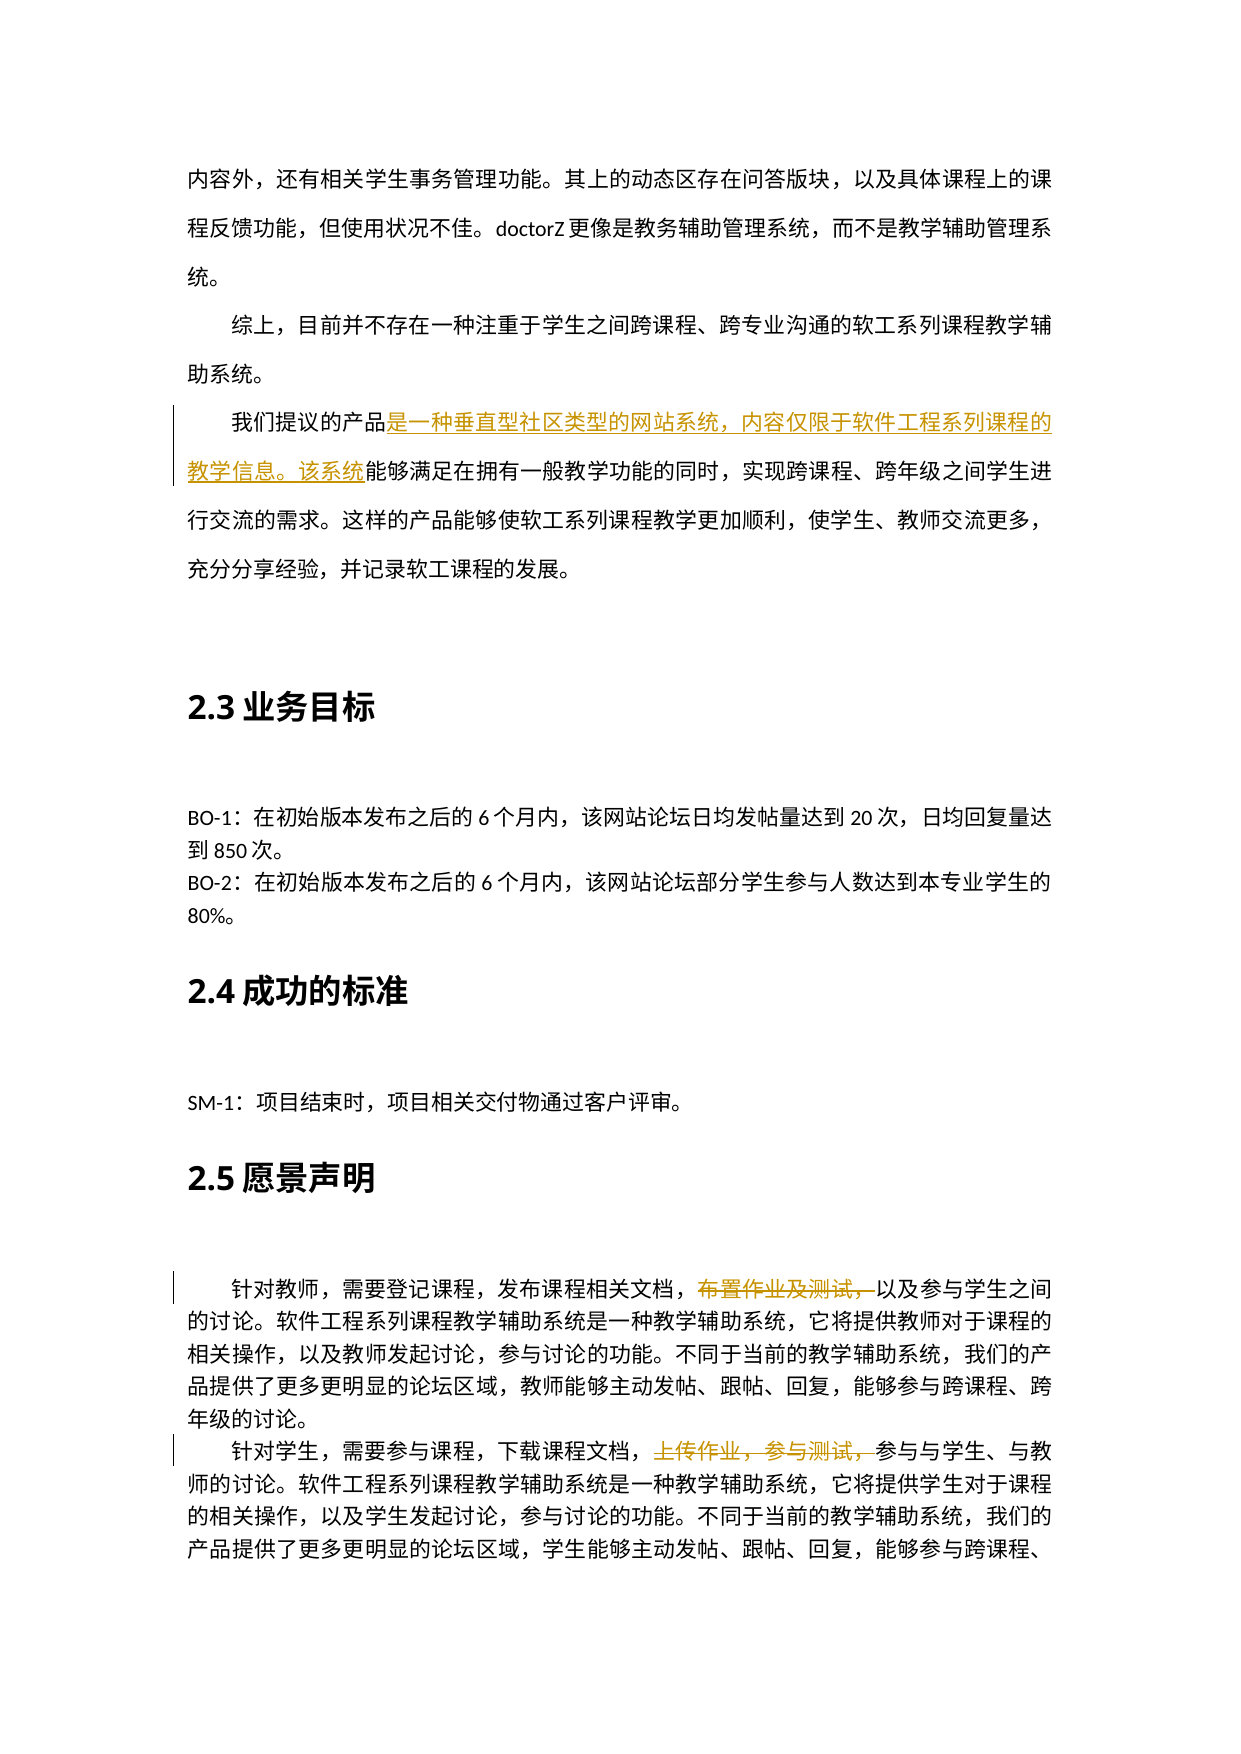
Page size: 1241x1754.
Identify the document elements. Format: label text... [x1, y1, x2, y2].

subtitle 2.5愿景声明 [187, 1144, 1053, 1209]
subtitle 2.3业务目标 [187, 672, 1053, 737]
text 综上，目前并不存在一种注重于学生之间跨课程、跨专业沟通的软工系列课程教学辅助系统。 [187, 308, 1053, 389]
text SM-1：项目结束时，项目相关交付物通过客户评审。 [187, 1084, 1053, 1117]
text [187, 162, 1053, 292]
text 针对教师，需要登记课程，发布课程相关文档，以及参与学生之间的讨论。软件工程系列课程教学辅助系统是一种教学辅助系统，它将提供教师对于课程的相关操作，以及教师发起讨论，参与讨论的功能。不同于当前的教学辅助系统，我们的产品提供了更多更明显的论坛区域，教师能够主动发帖、跟帖、回复，能够参与跨课程、跨年级的讨论。 [187, 1271, 1053, 1434]
text 我们提议的产品能够满足在拥有一般教学功能的同时，实现跨课程、跨年级之间学生进行交流的需求。这样的产品能够使软工系列课程教学更加顺利，使学生、教师交流更多，充分分享经验，并记录软工课程的发展。 [187, 405, 1053, 584]
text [187, 1434, 1053, 1564]
text BO-1：在初始版本发布之后的6个月内，该网站论坛日均发帖量达到20次，日均回复量达到850次。 [187, 800, 1053, 865]
text BO-2：在初始版本发布之后的6个月内，该网站论坛部分学生参与人数达到本专业学生的80%。 [187, 865, 1053, 930]
subtitle 2.4成功的标准 [187, 957, 1053, 1022]
